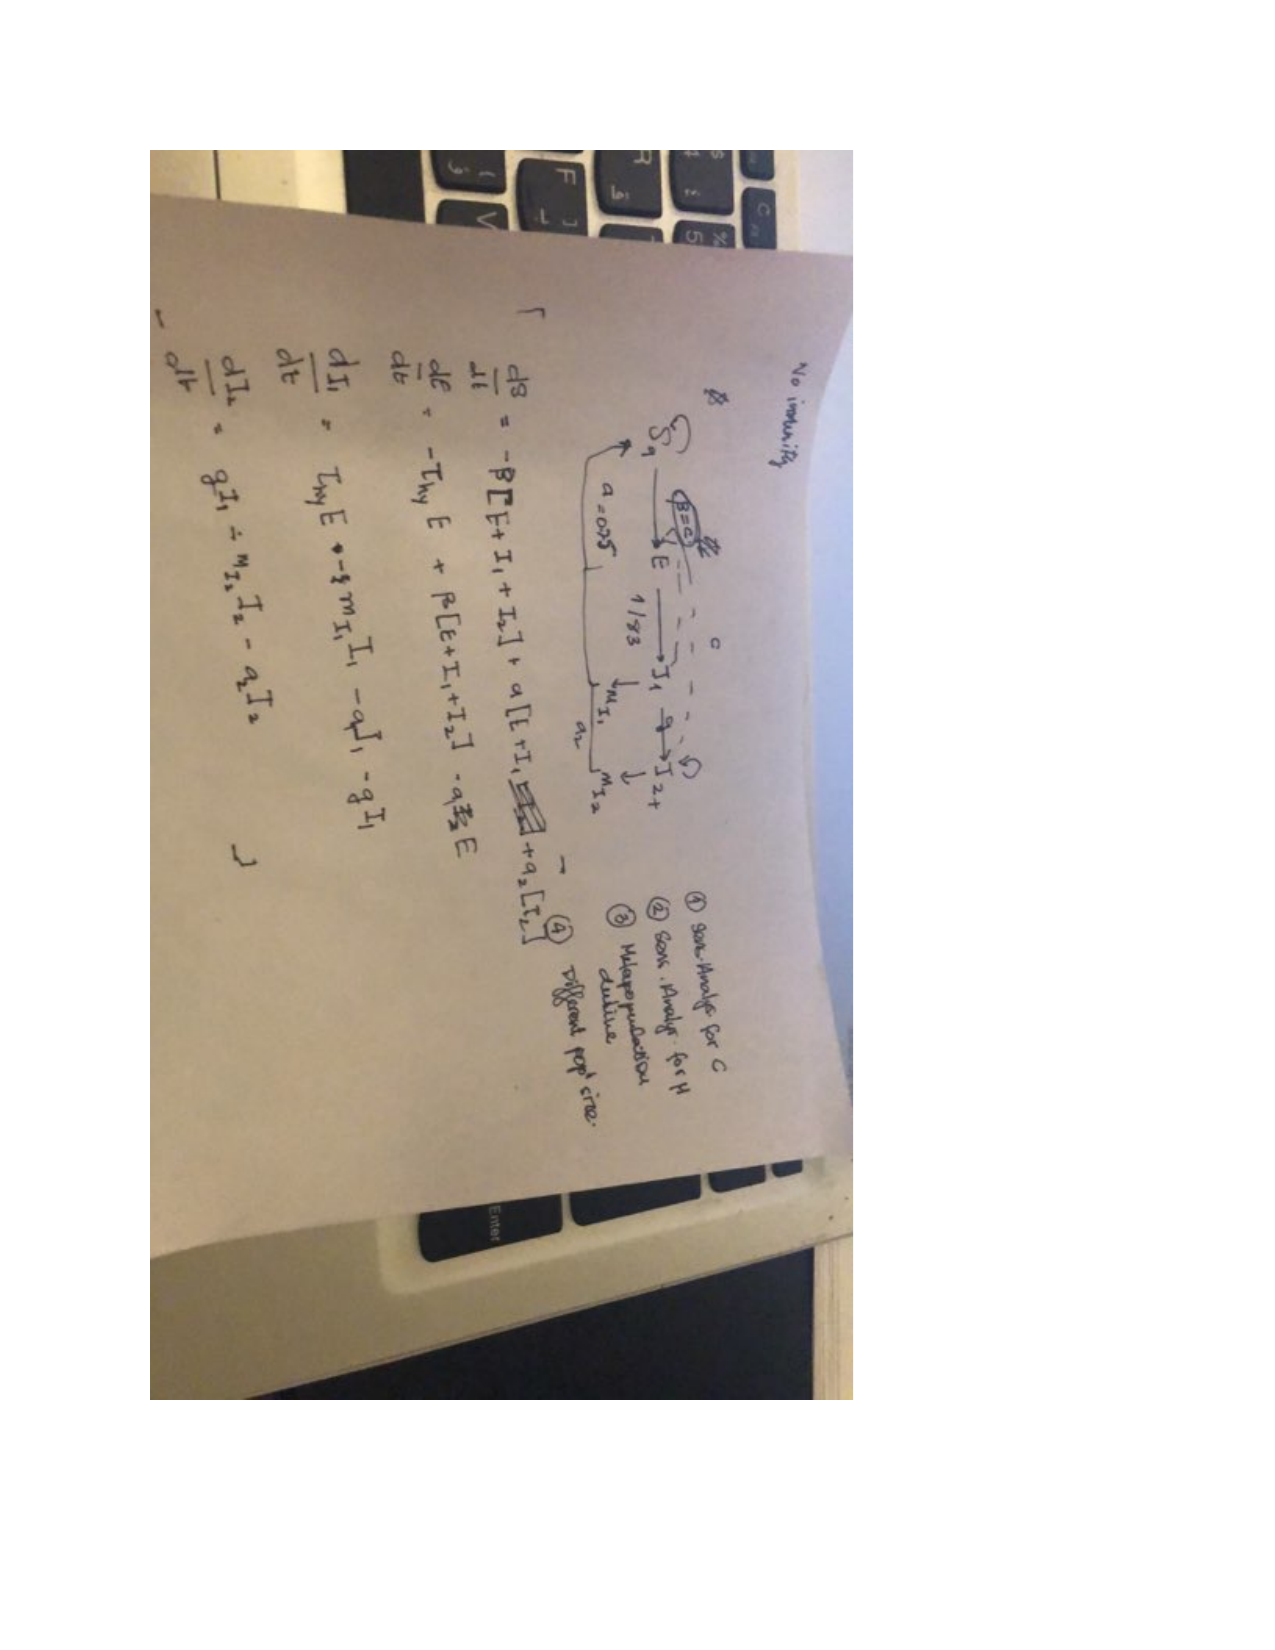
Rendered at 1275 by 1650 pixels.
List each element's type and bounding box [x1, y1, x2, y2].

picture [150, 150, 854, 1400]
